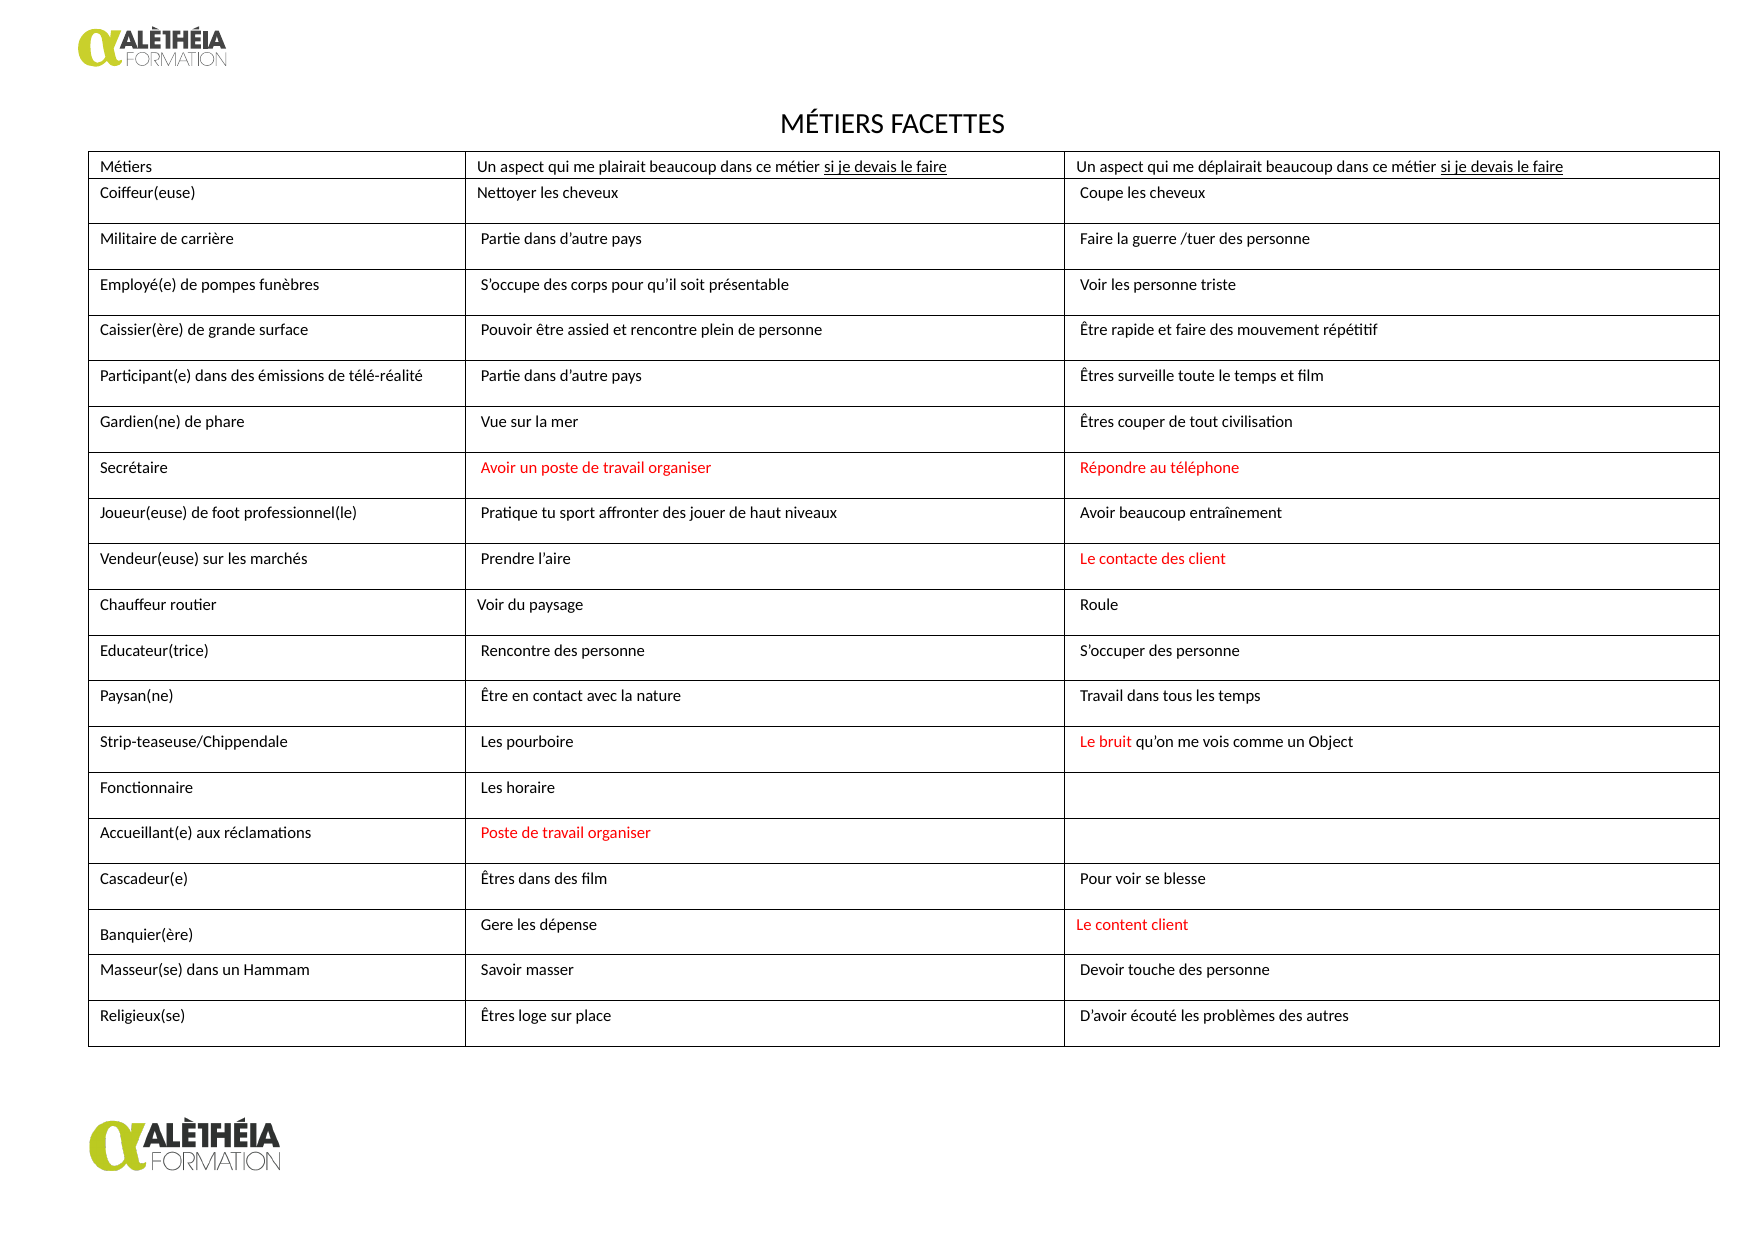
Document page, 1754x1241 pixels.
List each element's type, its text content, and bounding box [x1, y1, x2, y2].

table_cell Êtres surveille toute le temps et film [1065, 361, 1719, 406]
table_cell Masseur(se) dans un Hammam [89, 955, 465, 1000]
table_cell Voir du paysage [466, 590, 1064, 635]
table_cell Devoir touche des personne [1065, 955, 1719, 1000]
table_header Un aspect qui me déplairait beaucoup dans ce métier si je devais le faire [1065, 152, 1719, 177]
table_cell Le content client [1065, 910, 1719, 954]
table_cell Religieux(se) [89, 1001, 465, 1046]
table_cell Paysan(ne) [89, 681, 465, 726]
table_cell Banquier(ère) [89, 910, 465, 954]
table_cell Coiffeur(euse) [89, 179, 465, 223]
table_cell Pratique tu sport affronter des jouer de haut niveaux [466, 499, 1064, 543]
table_cell Savoir masser [466, 955, 1064, 1000]
picture [89, 1117, 280, 1171]
table_cell Pouvoir être assied et rencontre plein de personne [466, 316, 1064, 360]
table_cell Fonctionnaire [89, 773, 465, 818]
table_cell Êtres dans des film [466, 864, 1064, 909]
table_header Un aspect qui me plairait beaucoup dans ce métier si je devais le faire [466, 152, 1064, 177]
table_cell Caissier(ère) de grande surface [89, 316, 465, 360]
table_cell Participant(e) dans des émissions de télé-réalité [89, 361, 465, 406]
table_cell Partie dans d’autre pays [466, 224, 1064, 269]
table_cell Coupe les cheveux [1065, 179, 1719, 223]
table_cell Strip-teaseuse/Chippendale [89, 727, 465, 772]
table_cell Avoir un poste de travail organiser [466, 453, 1064, 497]
table_cell Gardien(ne) de phare [89, 407, 465, 452]
table_cell Avoir beaucoup entraînement [1065, 499, 1719, 543]
table_cell Cascadeur(e) [89, 864, 465, 909]
table_cell Accueillant(e) aux réclamations [89, 819, 465, 863]
table_cell Vue sur la mer [466, 407, 1064, 452]
table_cell Êtres loge sur place [466, 1001, 1064, 1046]
table_cell Prendre l’aire [466, 544, 1064, 589]
table_cell Répondre au téléphone [1065, 453, 1719, 497]
table_cell Partie dans d’autre pays [466, 361, 1064, 406]
table_cell Travail dans tous les temps [1065, 681, 1719, 726]
table_cell Employé(e) de pompes funèbres [89, 270, 465, 314]
table_cell Vendeur(euse) sur les marchés [89, 544, 465, 589]
table_cell Gere les dépense [466, 910, 1064, 954]
table_cell D’avoir écouté les problèmes des autres [1065, 1001, 1719, 1046]
table_cell Pour voir se blesse [1065, 864, 1719, 909]
table_cell Les pourboire [466, 727, 1064, 772]
table_cell [1065, 819, 1719, 863]
table_cell Poste de travail organiser [466, 819, 1064, 863]
table_cell Joueur(euse) de foot professionnel(le) [89, 499, 465, 543]
table_cell Roule [1065, 590, 1719, 635]
table_cell Le bruit qu’on me vois comme un Object [1065, 727, 1719, 772]
table_cell Nettoyer les cheveux [466, 179, 1064, 223]
table_cell Voir les personne triste [1065, 270, 1719, 314]
table_cell [1065, 773, 1719, 818]
table_cell Être en contact avec la nature [466, 681, 1064, 726]
table_cell Chauffeur routier [89, 590, 465, 635]
table_cell Militaire de carrière [89, 224, 465, 269]
table_cell Rencontre des personne [466, 636, 1064, 680]
table_cell Le contacte des client [1065, 544, 1719, 589]
table_header Métiers [89, 152, 465, 177]
table_cell S’occupe des corps pour qu’il soit présentable [466, 270, 1064, 314]
text MÉTIERS FACETTES [76, 105, 1604, 141]
table_cell Faire la guerre /tuer des personne [1065, 224, 1719, 269]
table_cell Educateur(trice) [89, 636, 465, 680]
table_cell Secrétaire [89, 453, 465, 497]
table_cell S’occuper des personne [1065, 636, 1719, 680]
table_cell Être rapide et faire des mouvement répétitif [1065, 316, 1719, 360]
table_cell Êtres couper de tout civilisation [1065, 407, 1719, 452]
table_cell Les horaire [466, 773, 1064, 818]
